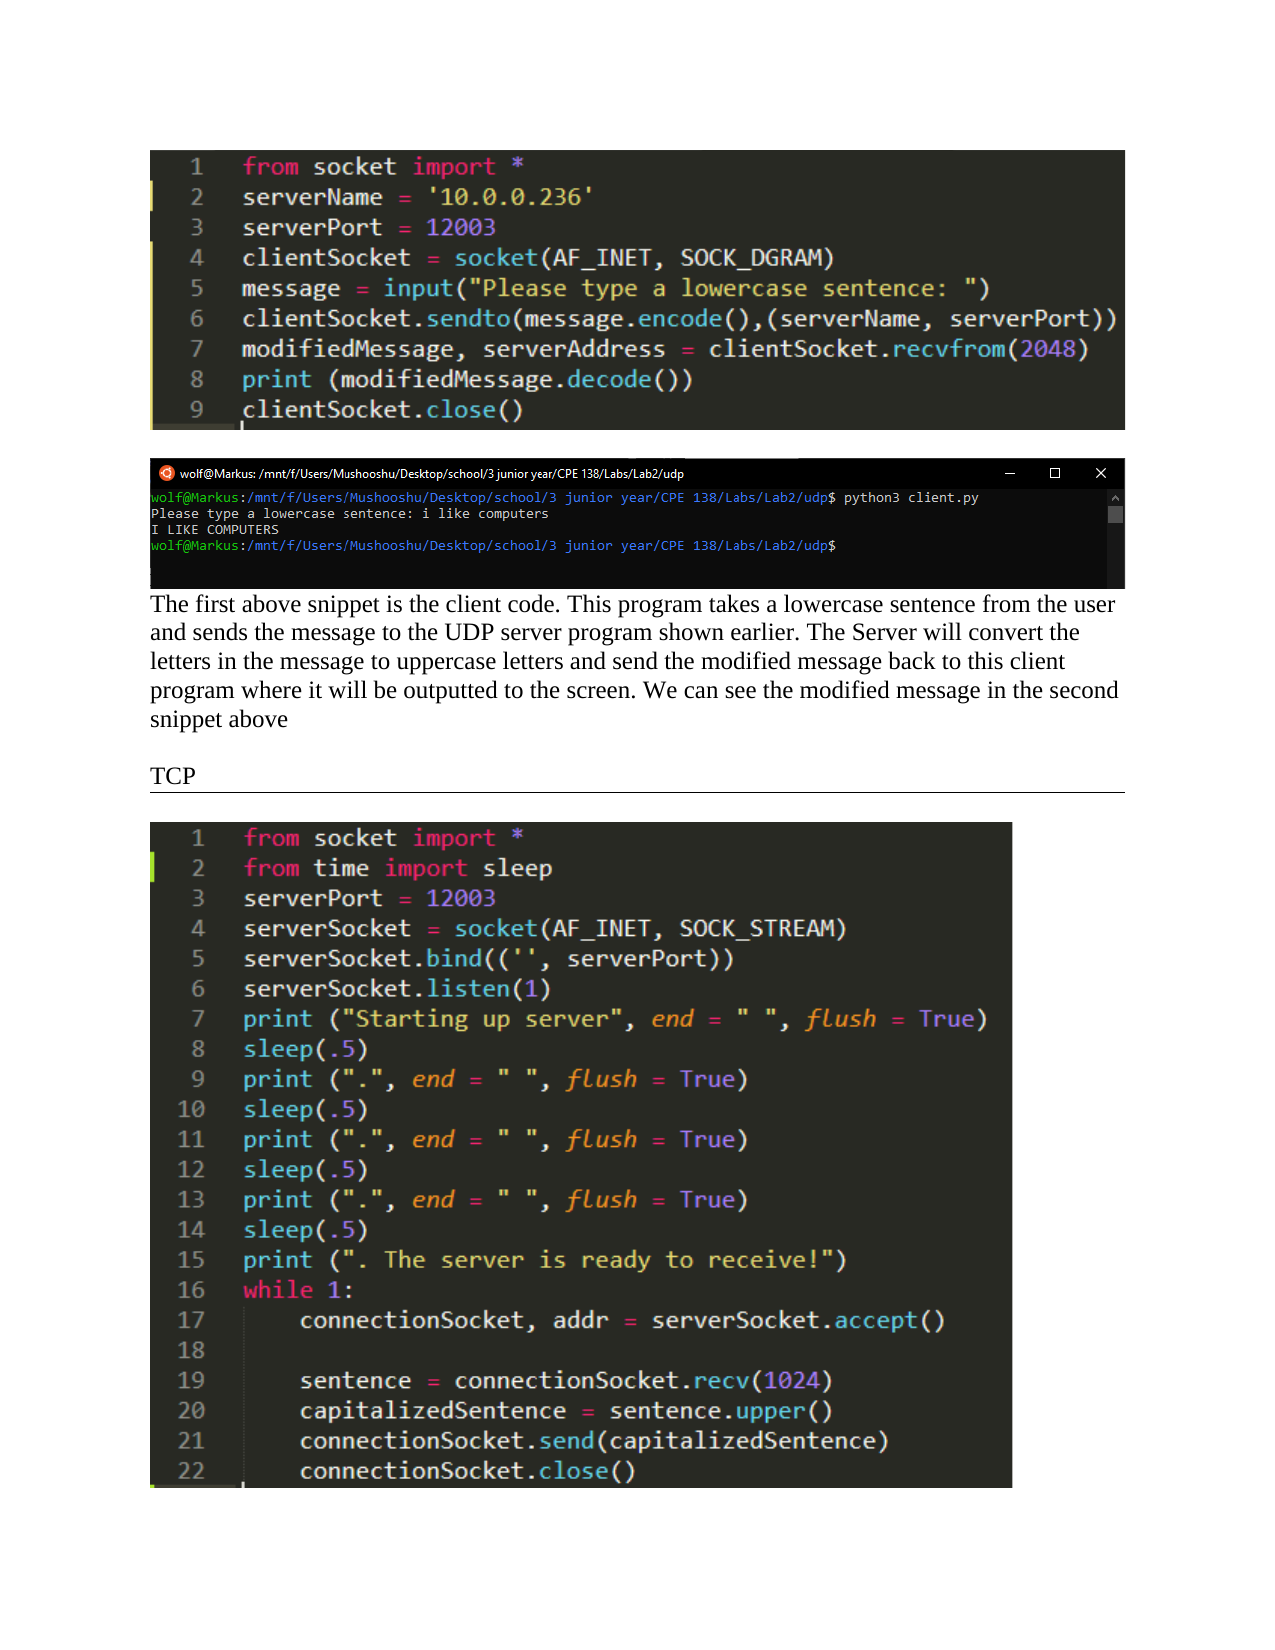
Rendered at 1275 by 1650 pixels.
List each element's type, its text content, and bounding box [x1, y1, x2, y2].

text The first above snippet is the client code. This program takes a lowercase sentence from the user and sends the message to the UDP server program shown earlier. The Server will convert the letters in the message to uppercase letters and send the modified message back to this client program where it will be outputted to the screen. We can see the modified message in the second snippet above [150, 589, 1125, 732]
picture [150, 822, 1013, 1488]
text TCP [150, 761, 1125, 792]
picture [150, 150, 1125, 430]
picture [150, 458, 1125, 589]
